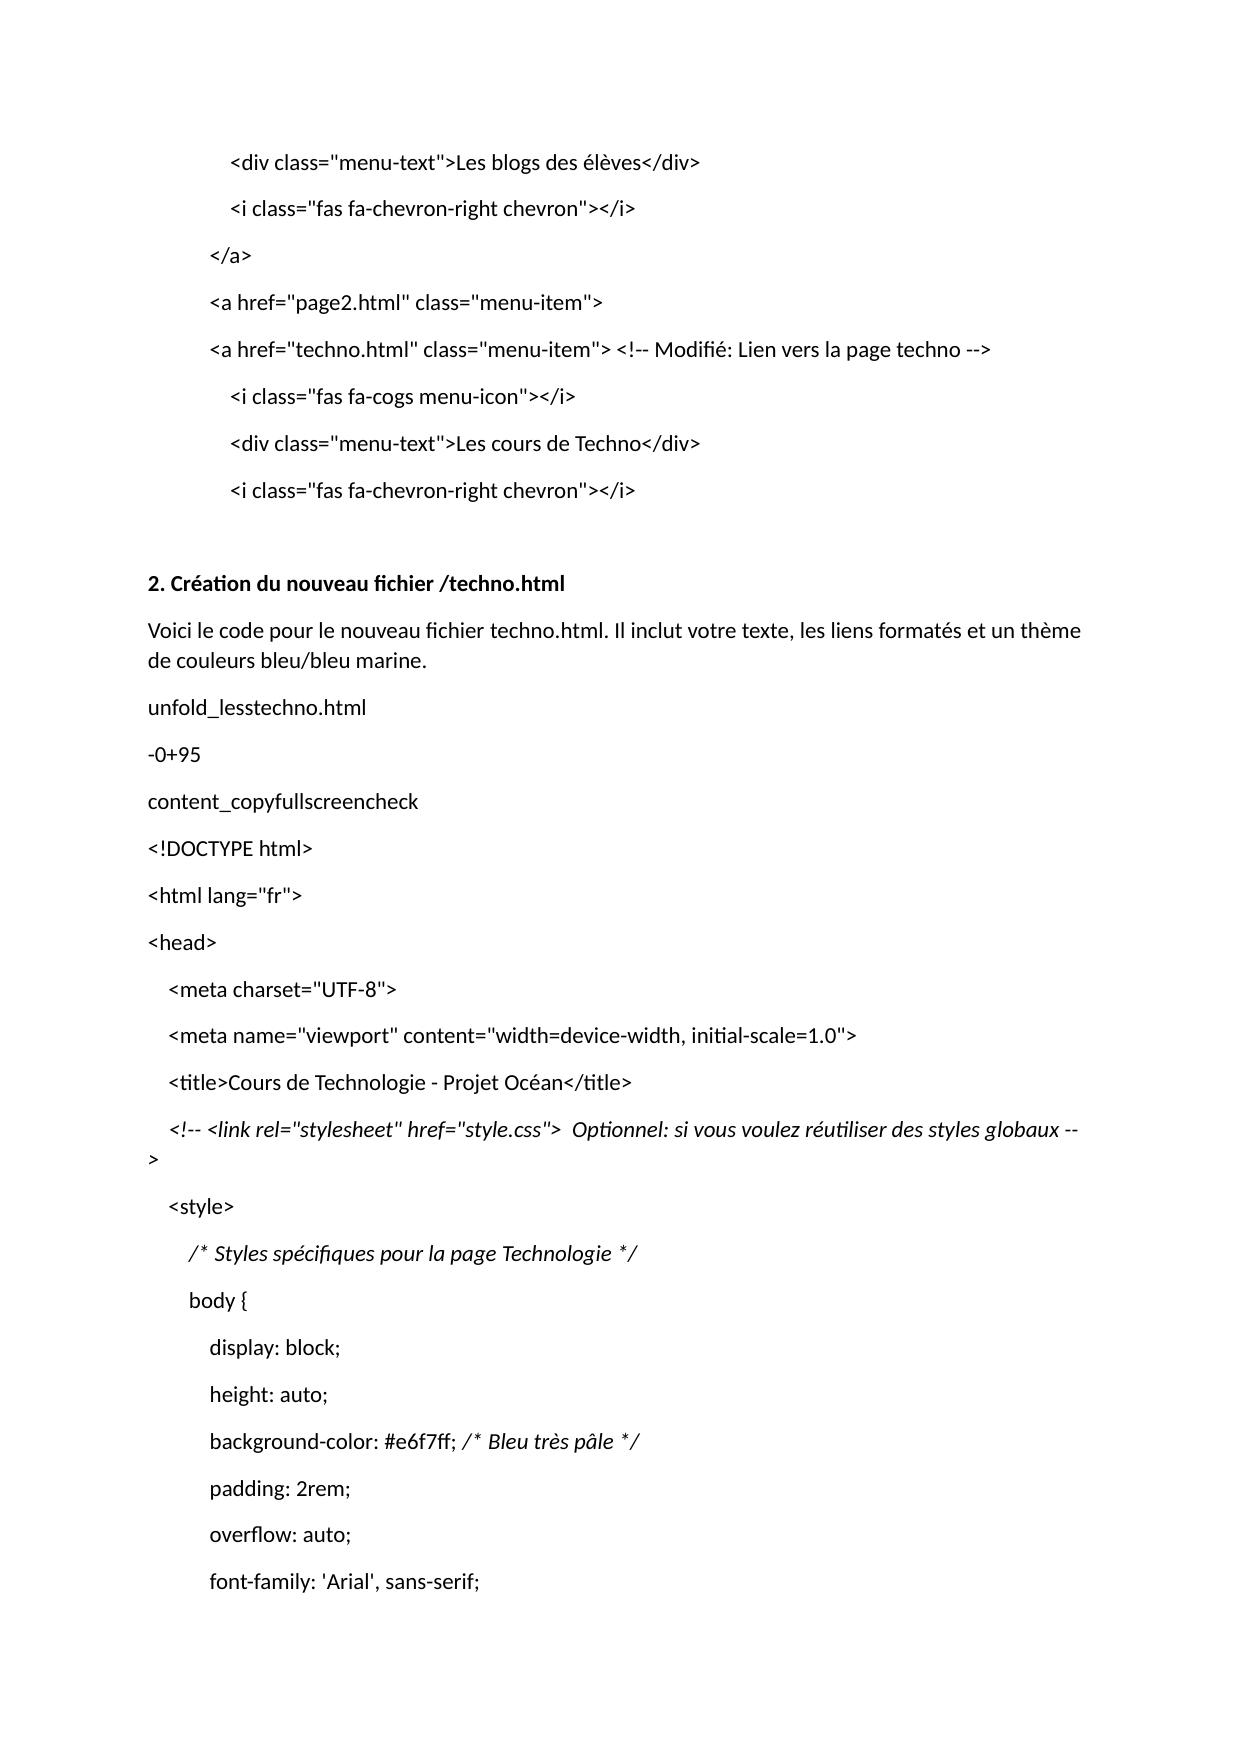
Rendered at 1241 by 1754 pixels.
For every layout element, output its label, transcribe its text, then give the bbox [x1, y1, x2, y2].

text <!DOCTYPE html> [148, 834, 1093, 862]
text -0+95 [148, 740, 1093, 768]
text <i class="fas fa-chevron-right chevron"></i> [148, 194, 1093, 222]
text unfold_lesstechno.html [148, 693, 1093, 721]
text display: block; [148, 1333, 1093, 1361]
text </a> [148, 241, 1093, 269]
text <i class="fas fa-chevron-right chevron"></i> [148, 476, 1093, 504]
text <a href="page2.html" class="menu-item"> [148, 288, 1093, 316]
text body { [148, 1286, 1093, 1314]
text overflow: auto; [148, 1521, 1093, 1548]
text 2. Création du nouveau fichier /techno.html [148, 569, 1093, 597]
text <html lang="fr"> [148, 881, 1093, 909]
text padding: 2rem; [148, 1474, 1093, 1502]
text content_copyfullscreencheck [148, 787, 1093, 815]
text <title>Cours de Technologie - Projet Océan</title> [148, 1068, 1093, 1096]
text font-family: 'Arial', sans-serif; [148, 1567, 1093, 1595]
text <meta name="viewport" content="width=device-width, initial-scale=1.0"> [148, 1022, 1093, 1049]
text Voici le code pour le nouveau fichier techno.html. Il inclut votre texte, les liens formatés et un thème de couleurs bleu/bleu marine. [148, 616, 1093, 674]
text <div class="menu-text">Les cours de Techno</div> [148, 429, 1093, 457]
text <!-- <link rel="stylesheet" href="style.css"> Optionnel: si vous voulez réutiliser des styles globaux --> [148, 1115, 1093, 1173]
text <meta charset="UTF-8"> [148, 975, 1093, 1003]
text <head> [148, 928, 1093, 956]
text height: auto; [148, 1380, 1093, 1408]
text <a href="techno.html" class="menu-item"> <!-- Modifié: Lien vers la page techno --> [148, 335, 1093, 363]
text /* Styles spécifiques pour la page Technologie */ [148, 1239, 1093, 1267]
text <i class="fas fa-cogs menu-icon"></i> [148, 382, 1093, 410]
text <div class="menu-text">Les blogs des élèves</div> [148, 148, 1093, 176]
text background-color: #e6f7ff; /* Bleu très pâle */ [148, 1427, 1093, 1455]
text <style> [148, 1192, 1093, 1220]
